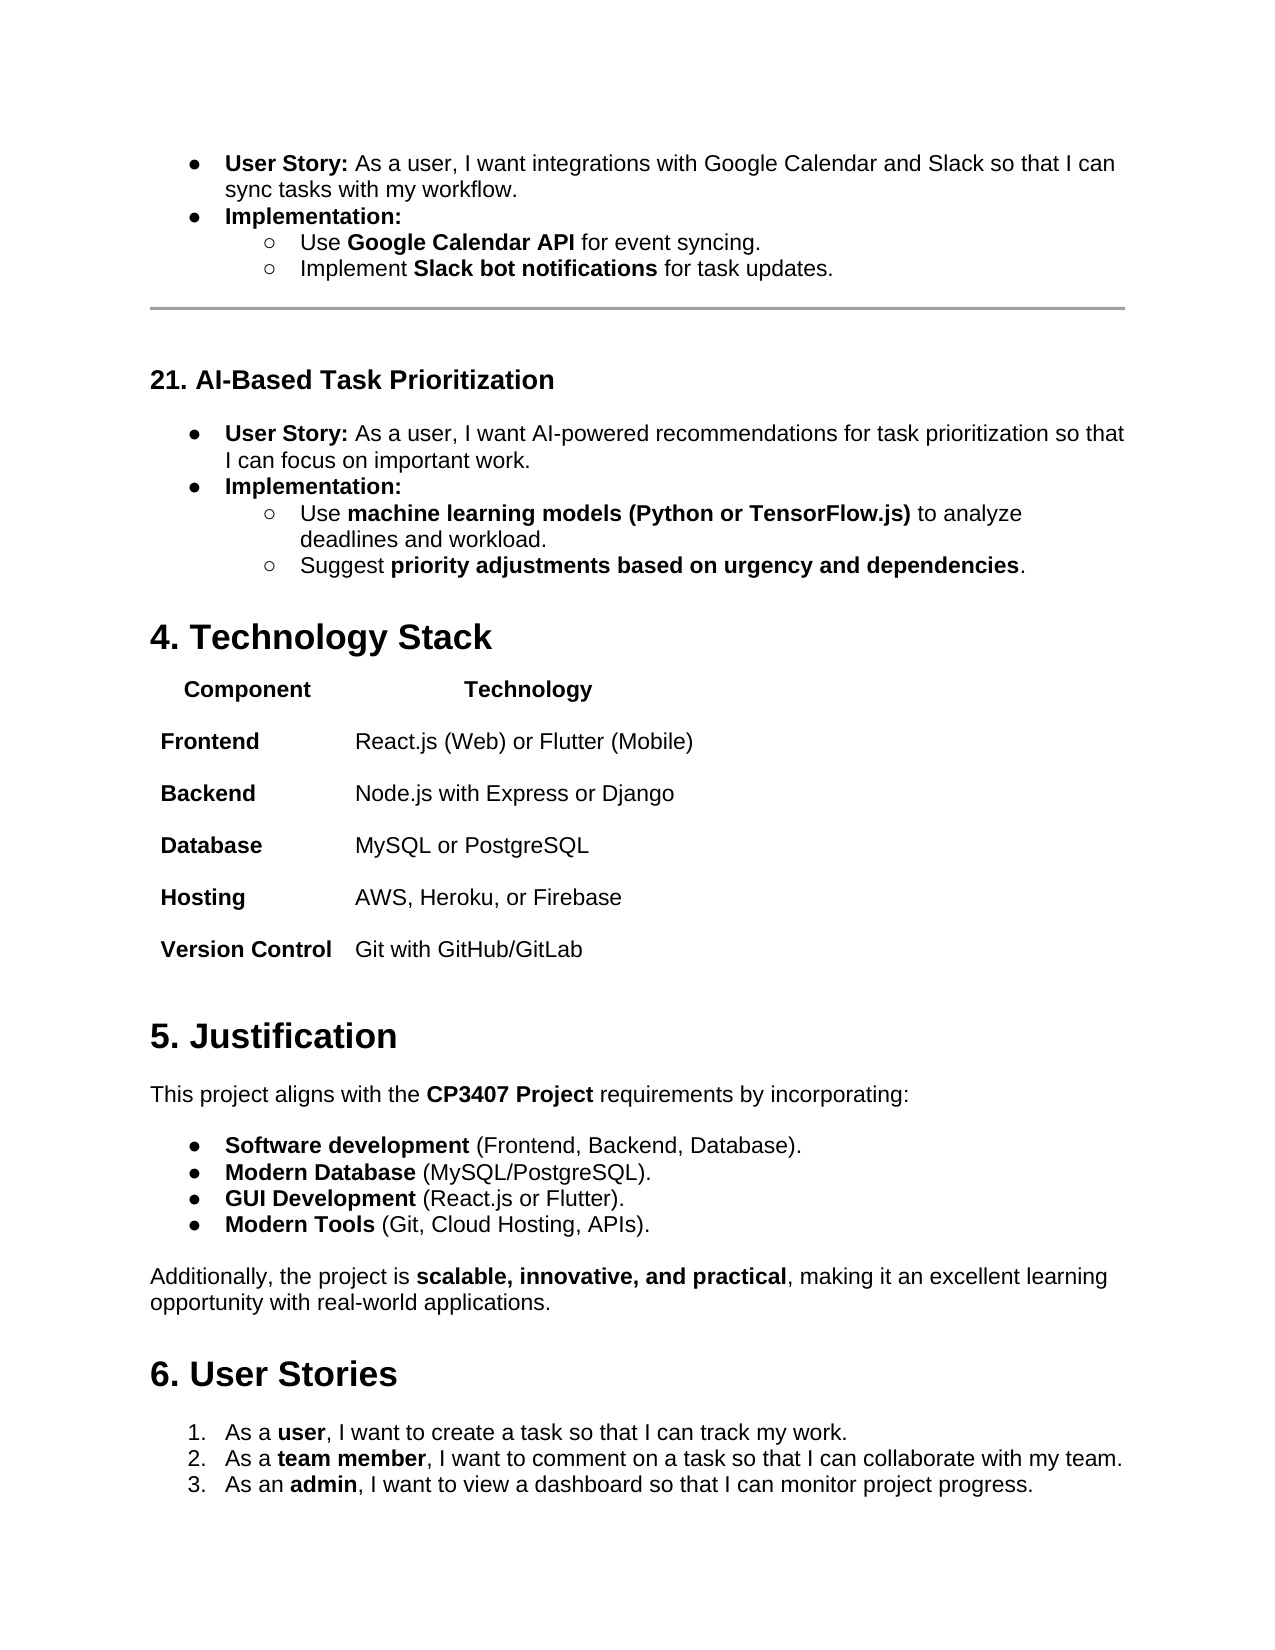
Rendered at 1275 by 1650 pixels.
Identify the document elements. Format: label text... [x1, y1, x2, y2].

list Implement Slack bot notifications for task updates. [262, 255, 1125, 282]
list Modern Database (MySQL/PostgreSQL). [187, 1158, 1125, 1185]
subtitle 5. Justification [150, 1015, 1125, 1056]
table_cell React.js (Web) or Flutter (Mobile) [344, 717, 712, 769]
subtitle 6. User Stories [150, 1353, 1125, 1393]
list GUI Development (React.js or Flutter). [187, 1185, 1125, 1211]
table_header Component [150, 665, 344, 717]
subtitle 4. Technology Stack [150, 616, 1125, 657]
table_header Technology [344, 665, 712, 717]
table_cell Version Control [150, 926, 344, 978]
list As a team member, I want to comment on a task so that I can collaborate with my team. [187, 1445, 1125, 1471]
subtitle 21. AI-Based Task Prioritization [150, 364, 1125, 395]
list Modern Tools (Git, Cloud Hosting, APIs). [187, 1211, 1125, 1238]
table_cell AWS, Heroku, or Firebase [344, 874, 712, 926]
list Use Google Calendar API for event syncing. [262, 229, 1125, 255]
table_cell Hosting [150, 874, 344, 926]
table_cell Node.js with Express or Django [344, 769, 712, 821]
list Suggest priority adjustments based on urgency and dependencies. [262, 552, 1125, 578]
list As a user, I want to create a task so that I can track my work. [187, 1418, 1125, 1445]
list User Story: As a user, I want AI-powered recommendations for task prioritization so that I can focus on important work. [187, 420, 1125, 473]
list As an admin, I want to view a dashboard so that I can monitor project progress. [187, 1471, 1125, 1498]
table_cell Frontend [150, 717, 344, 769]
list Implementation: [187, 473, 1125, 499]
list Software development (Frontend, Backend, Database). [187, 1132, 1125, 1158]
table_cell MySQL or PostgreSQL [344, 821, 712, 873]
text This project aligns with the CP3407 Project requirements by incorporating: [150, 1081, 1125, 1107]
list User Story: As a user, I want integrations with Google Calendar and Slack so that I can sync tasks with my workflow. [187, 150, 1125, 203]
table_cell Git with GitHub/GitLab [344, 926, 712, 978]
list Use machine learning models (Python or TensorFlow.js) to analyze deadlines and workload. [262, 499, 1125, 552]
table_cell Backend [150, 769, 344, 821]
list Implementation: [187, 203, 1125, 229]
table_cell Database [150, 821, 344, 873]
text Additionally, the project is scalable, innovative, and practical, making it an excellent learning opportunity with real-world applications. [150, 1263, 1125, 1315]
